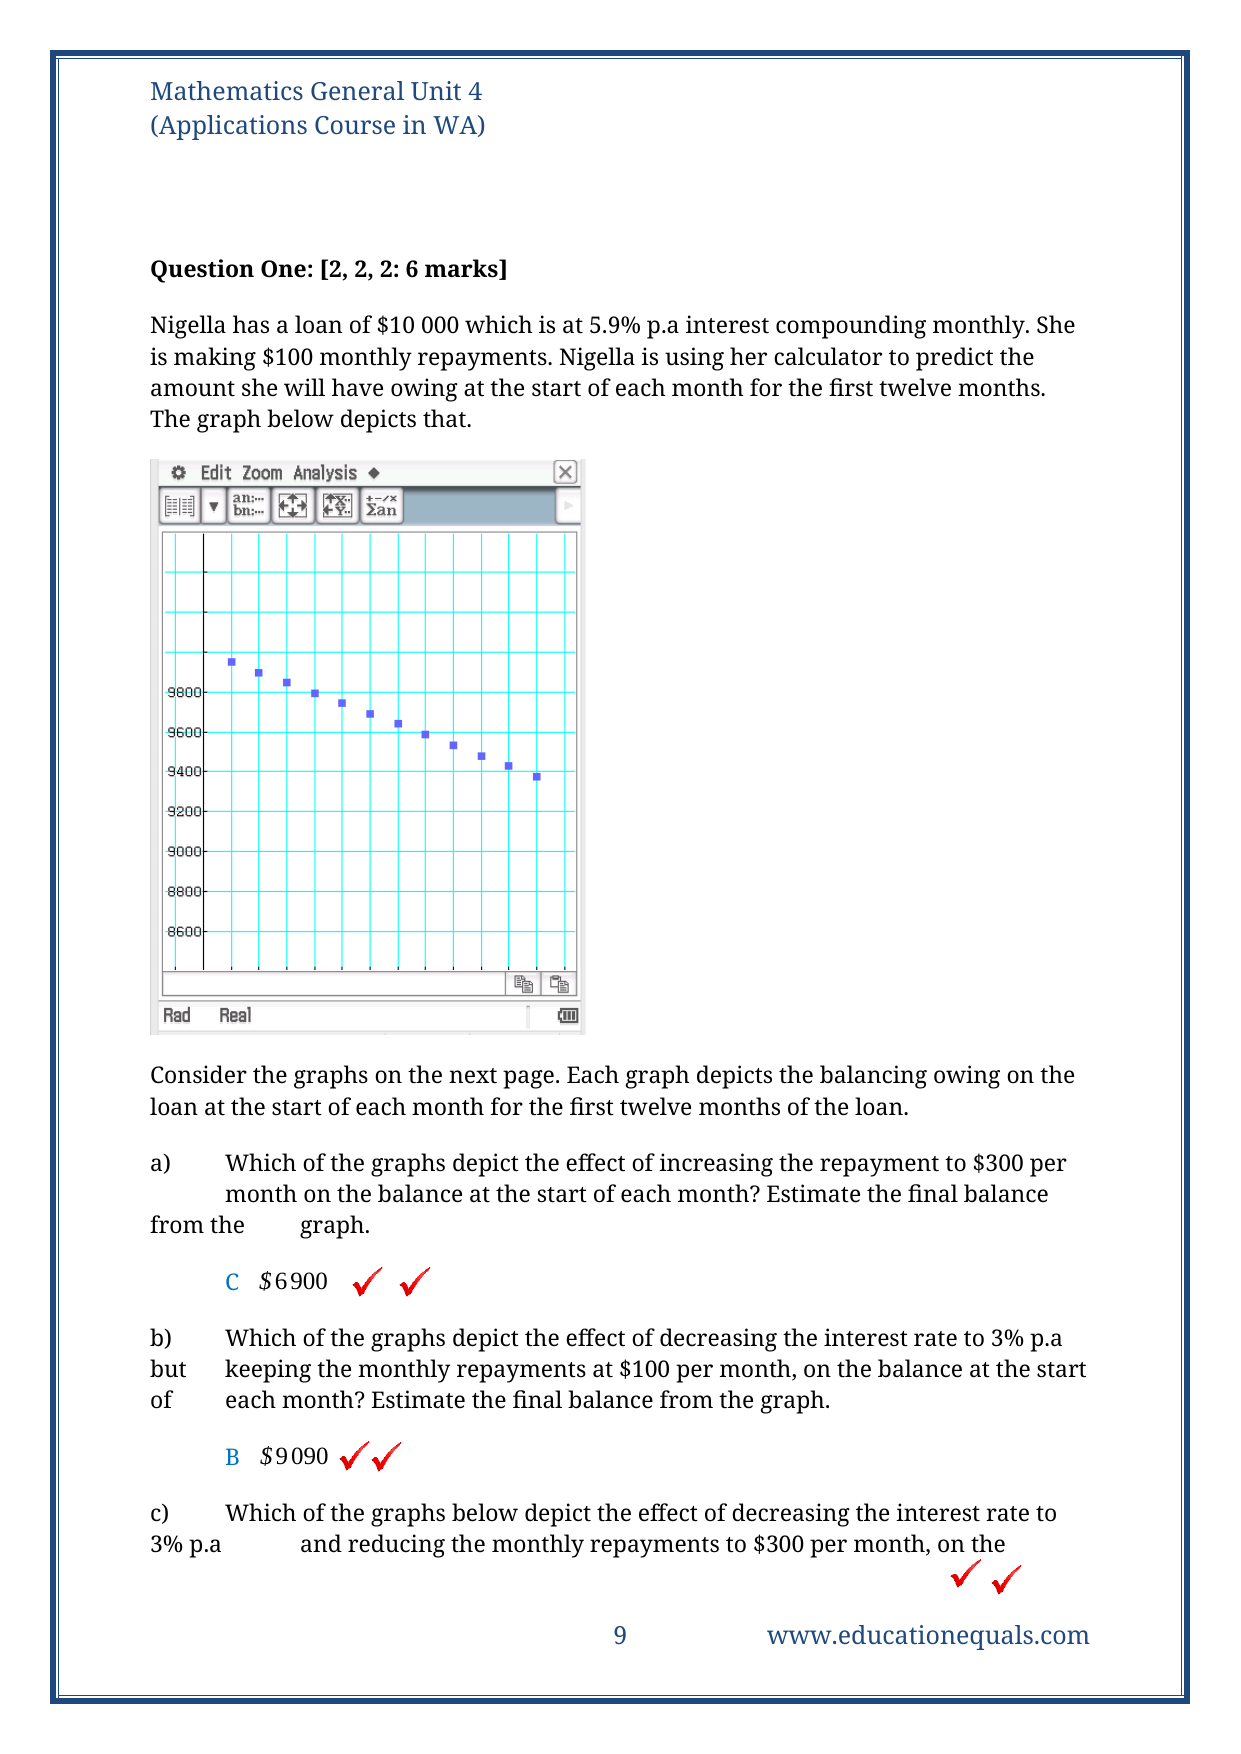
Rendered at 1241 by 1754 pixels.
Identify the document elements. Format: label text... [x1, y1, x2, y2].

picture [397, 1267, 431, 1297]
text a) Which of the graphs depict the effect of increasing the repayment to $300 per month on the balance at the start of each month? Estimate the final balance from the graph. [150, 1147, 1090, 1241]
text Nigella has a loan of $10 000 which is at 5.9% p.a interest compounding monthly. She is making $100 monthly repayments. Nigella is using her calculator to predict the amount she will have owing at the start of each month for the first twelve months. The graph below depicts that. [150, 309, 1090, 434]
picture [337, 1441, 402, 1472]
picture [948, 1558, 982, 1588]
text C [150, 1266, 350, 1297]
picture [989, 1564, 1022, 1595]
text B [370, 1441, 1090, 1472]
text B [150, 1441, 369, 1472]
picture [350, 1266, 383, 1297]
text Question One: [2, 2, 2: 6 marks] [150, 253, 1090, 284]
text C [383, 1266, 1090, 1297]
picture [150, 459, 586, 1035]
text b) Which of the graphs depict the effect of decreasing the interest rate to 3% p.a but keeping the monthly repayments at $100 per month, on the balance at the start of each month? Estimate the final balance from the graph. [150, 1322, 1090, 1416]
text Consider the graphs on the next page. Each graph depicts the balancing owing on the loan at the start of each month for the first twelve months of the loan. [150, 1059, 1090, 1122]
